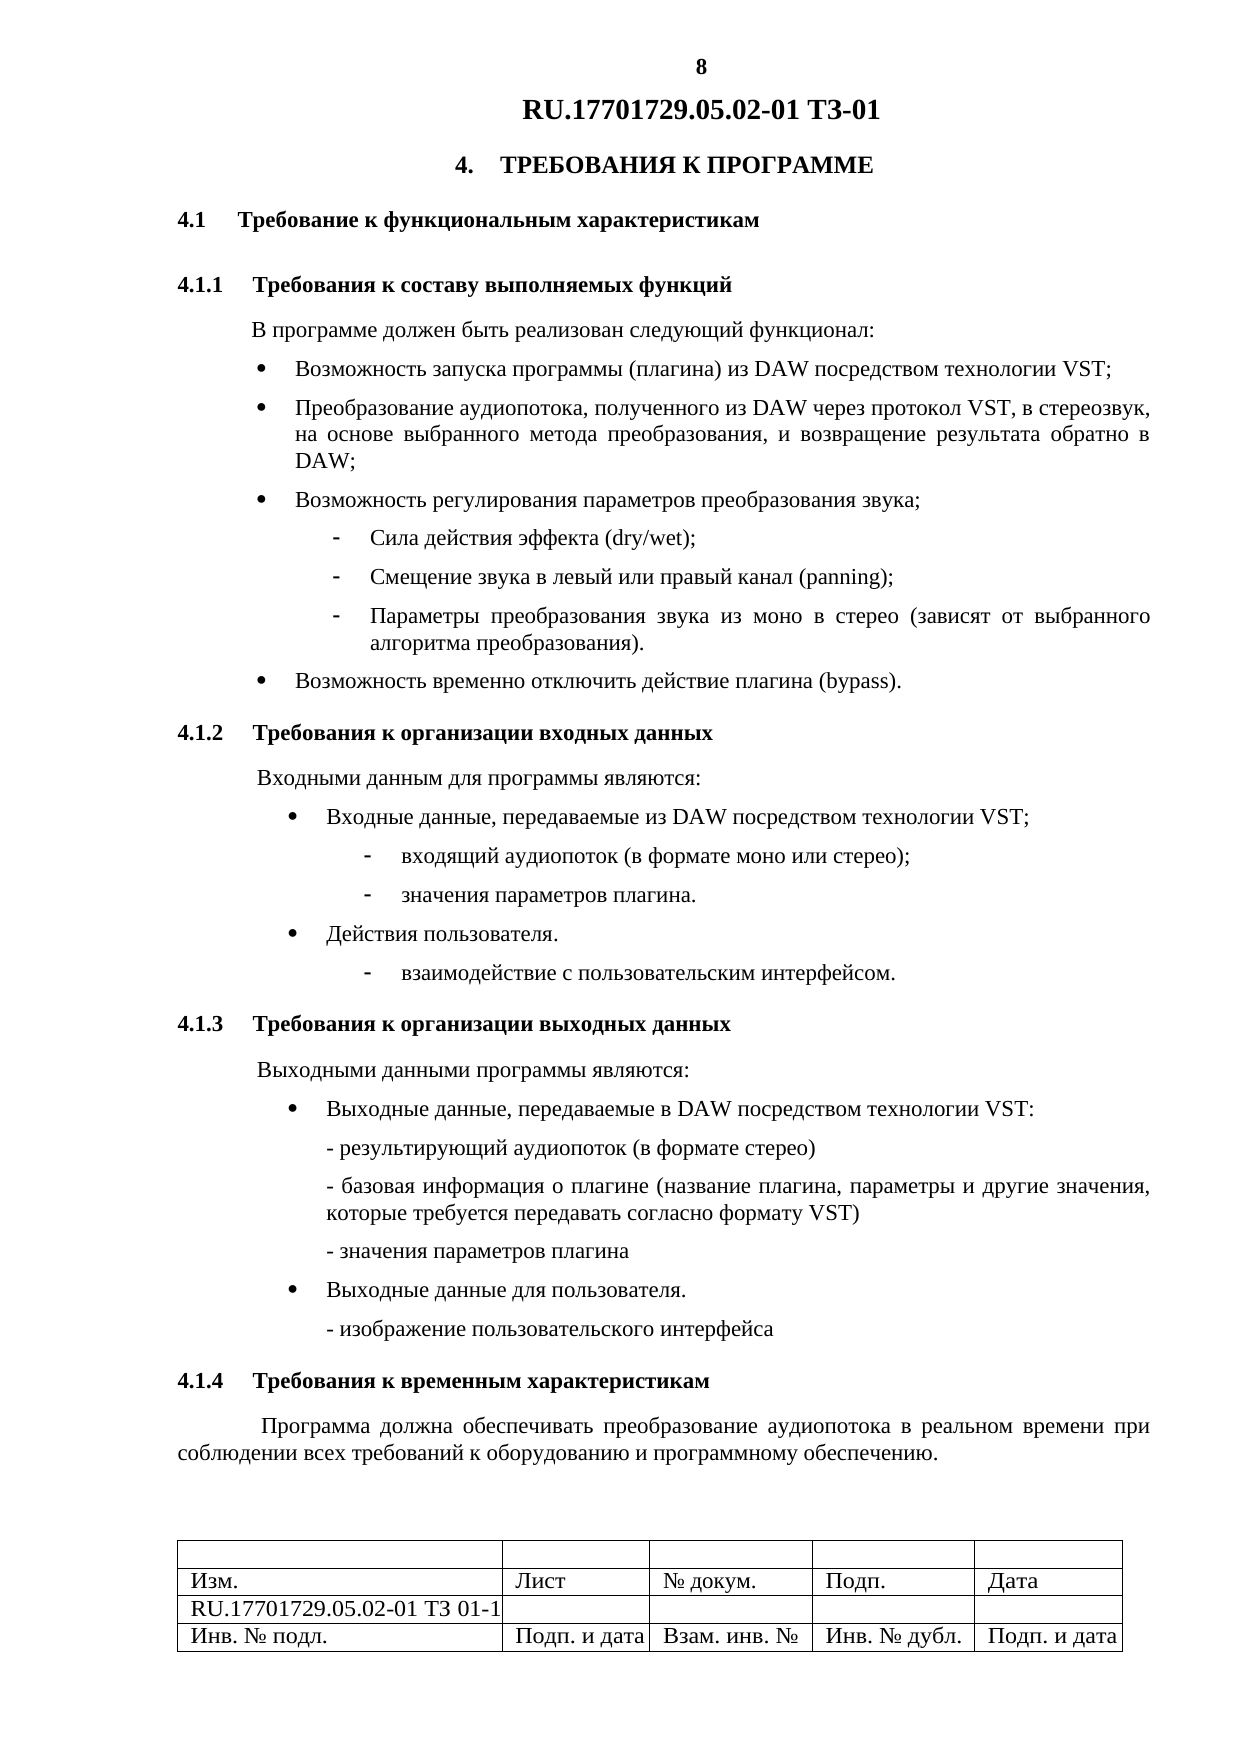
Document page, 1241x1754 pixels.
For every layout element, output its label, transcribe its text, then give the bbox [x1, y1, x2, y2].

list Возможность запуска программы (плагина) из DAW посредством технологии VST; [257, 355, 1152, 382]
subtitle Требования к временным характеристикам [177, 1367, 1152, 1393]
list Сила действия эффекта (dry/wet); [332, 524, 1152, 551]
subtitle Требование к функциональным характеристикам [177, 206, 1152, 232]
list Возможность временно отключить действие плагина (bypass). [257, 667, 1152, 694]
subtitle ТРЕБОВАНИЯ К ПРОГРАММЕ [177, 151, 1152, 179]
list Возможность регулирования параметров преобразования звука; [257, 486, 1152, 512]
subtitle Требования к организации выходных данных [177, 1010, 1152, 1036]
list Выходные данные для пользователя. [288, 1276, 1152, 1303]
text - значения параметров плагина [326, 1238, 1152, 1264]
text Входными данным для программы являются: [177, 764, 1152, 791]
text - базовая информация о плагине (название плагина, параметры и другие значения, которые требуется передавать согласно формату VST) [326, 1172, 1152, 1225]
text В программе должен быть реализован следующий функционал: [177, 316, 1152, 343]
list Смещение звука в левый или правый канал (panning); [332, 563, 1152, 590]
text - изображение пользовательского интерфейса [326, 1315, 1152, 1342]
list значения параметров плагина. [363, 881, 1152, 907]
text - результирующий аудиопоток (в формате стерео) [326, 1133, 1152, 1160]
text Программа должна обеспечивать преобразование аудиопотока в реальном времени при соблюдении всех требований к оборудованию и программному обеспечению. [177, 1412, 1152, 1465]
subtitle Требования к составу выполняемых функций [177, 271, 1152, 297]
list входящий аудиопоток (в формате моно или стерео); [363, 842, 1152, 868]
list Входные данные, передаваемые из DAW посредством технологии VST; [288, 803, 1152, 830]
text Выходными данными программы являются: [177, 1056, 1152, 1082]
list Действия пользователя. [288, 920, 1152, 946]
subtitle Требования к организации входных данных [177, 719, 1152, 745]
list Преобразование аудиопотока, полученного из DAW через протокол VST, в стереозвук, на основе выбранного метода преобразования, и возвращение результата обратно в DAW; [257, 394, 1152, 473]
list Выходные данные, передаваемые в DAW посредством технологии VST: [288, 1095, 1152, 1121]
list Параметры преобразования звука из моно в стерео (зависят от выбранного алгоритма преобразования). [332, 602, 1152, 655]
list взаимодействие с пользовательским интерфейсом. [363, 959, 1152, 985]
